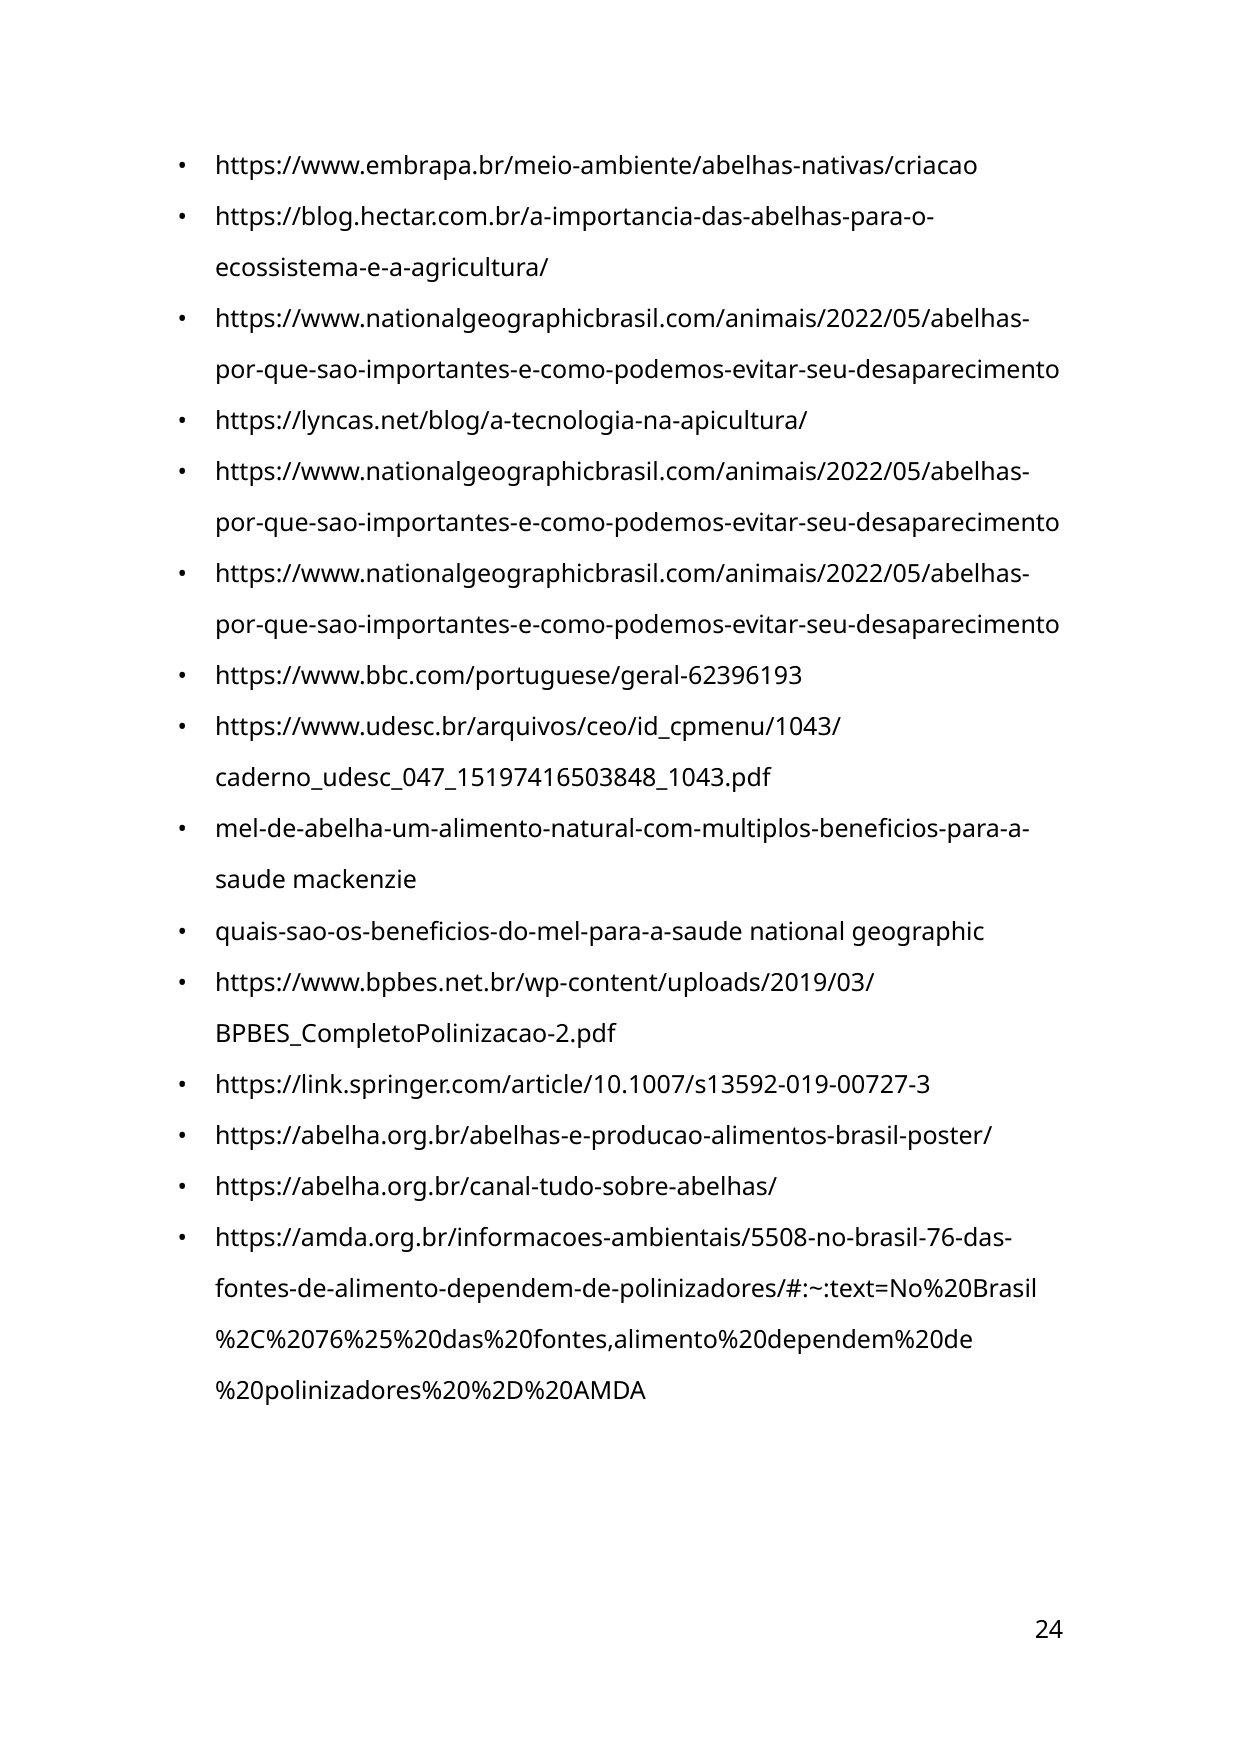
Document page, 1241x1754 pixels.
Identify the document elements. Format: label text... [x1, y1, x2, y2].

list https://www.udesc.br/arquivos/ceo/id_cpmenu/1043/caderno_udesc_047_15197416503848_1043.pdf [177, 709, 1063, 794]
list https://lyncas.net/blog/a-tecnologia-na-apicultura/ [177, 403, 1063, 437]
list https://www.nationalgeographicbrasil.com/animais/2022/05/abelhas-por-que-sao-importantes-e-como-podemos-evitar-seu-desaparecimento [177, 454, 1063, 539]
list https://www.bpbes.net.br/wp-content/uploads/2019/03/BPBES_CompletoPolinizacao-2.pdf [177, 964, 1063, 1049]
list https://amda.org.br/informacoes-ambientais/5508-no-brasil-76-das-fontes-de-alimento-dependem-de-polinizadores/#:~:text=No%20Brasil%2C%2076%25%20das%20fontes,alimento%20dependem%20de%20polinizadores%20%2D%20AMDA [177, 1219, 1063, 1407]
list https://blog.hectar.com.br/a-importancia-das-abelhas-para-o-ecossistema-e-a-agricultura/ [177, 199, 1063, 284]
list https://abelha.org.br/canal-tudo-sobre-abelhas/ [177, 1168, 1063, 1202]
list https://abelha.org.br/abelhas-e-producao-alimentos-brasil-poster/ [177, 1117, 1063, 1151]
list https://www.nationalgeographicbrasil.com/animais/2022/05/abelhas-por-que-sao-importantes-e-como-podemos-evitar-seu-desaparecimento [177, 301, 1063, 386]
list https://link.springer.com/article/10.1007/s13592-019-00727-3 [177, 1066, 1063, 1100]
list mel-de-abelha-um-alimento-natural-com-multiplos-beneficios-para-a-saude mackenzie [177, 811, 1063, 896]
list https://www.embrapa.br/meio-ambiente/abelhas-nativas/criacao [177, 148, 1063, 182]
list quais-sao-os-beneficios-do-mel-para-a-saude national geographic [177, 913, 1063, 947]
list https://www.nationalgeographicbrasil.com/animais/2022/05/abelhas-por-que-sao-importantes-e-como-podemos-evitar-seu-desaparecimento [177, 556, 1063, 641]
list https://www.bbc.com/portuguese/geral-62396193 [177, 658, 1063, 692]
